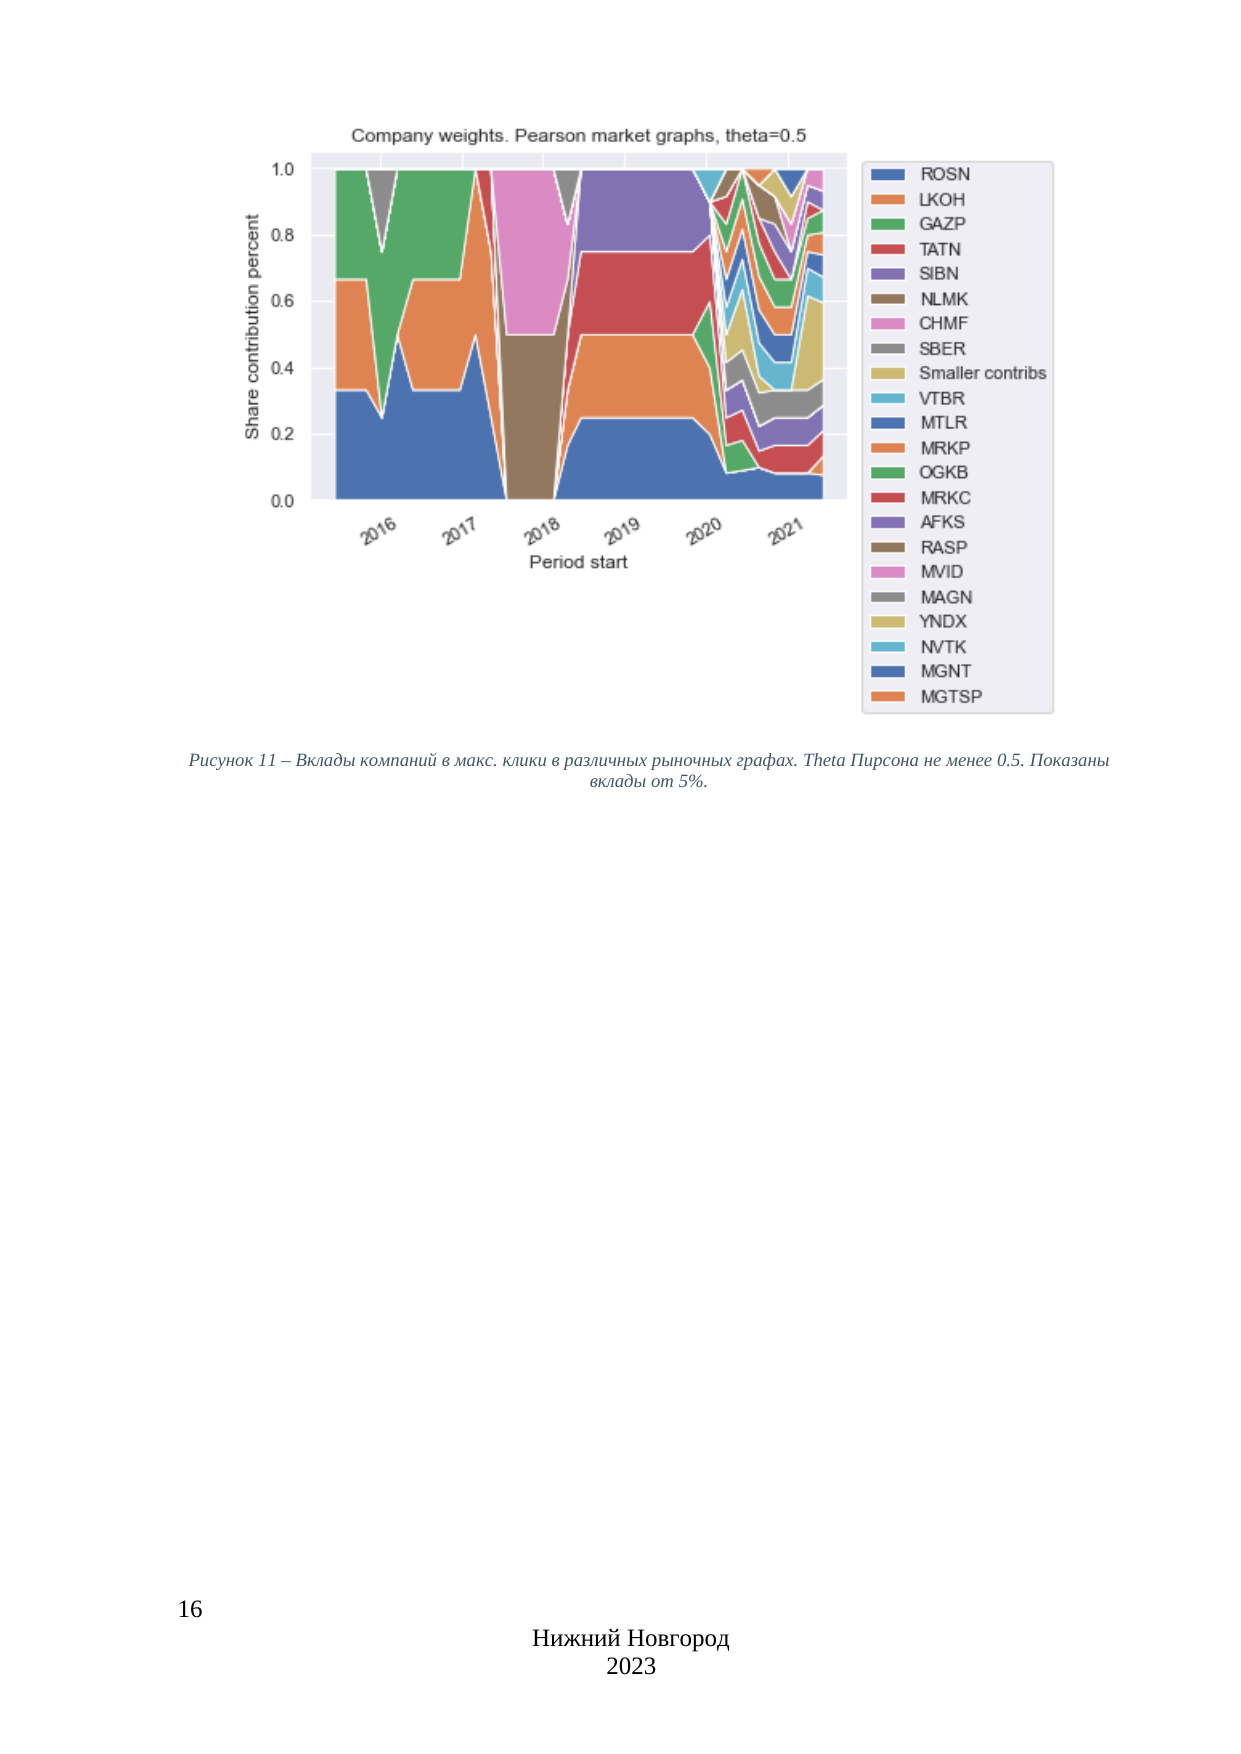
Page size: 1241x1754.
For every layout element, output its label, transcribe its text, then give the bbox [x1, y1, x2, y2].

text Рисунок 11 – Вклады компаний в макс. клики в различных рыночных графах. Theta Пирсона не менее 0.5. Показаны вклады от 5%. [177, 749, 1122, 792]
picture [236, 118, 1064, 724]
